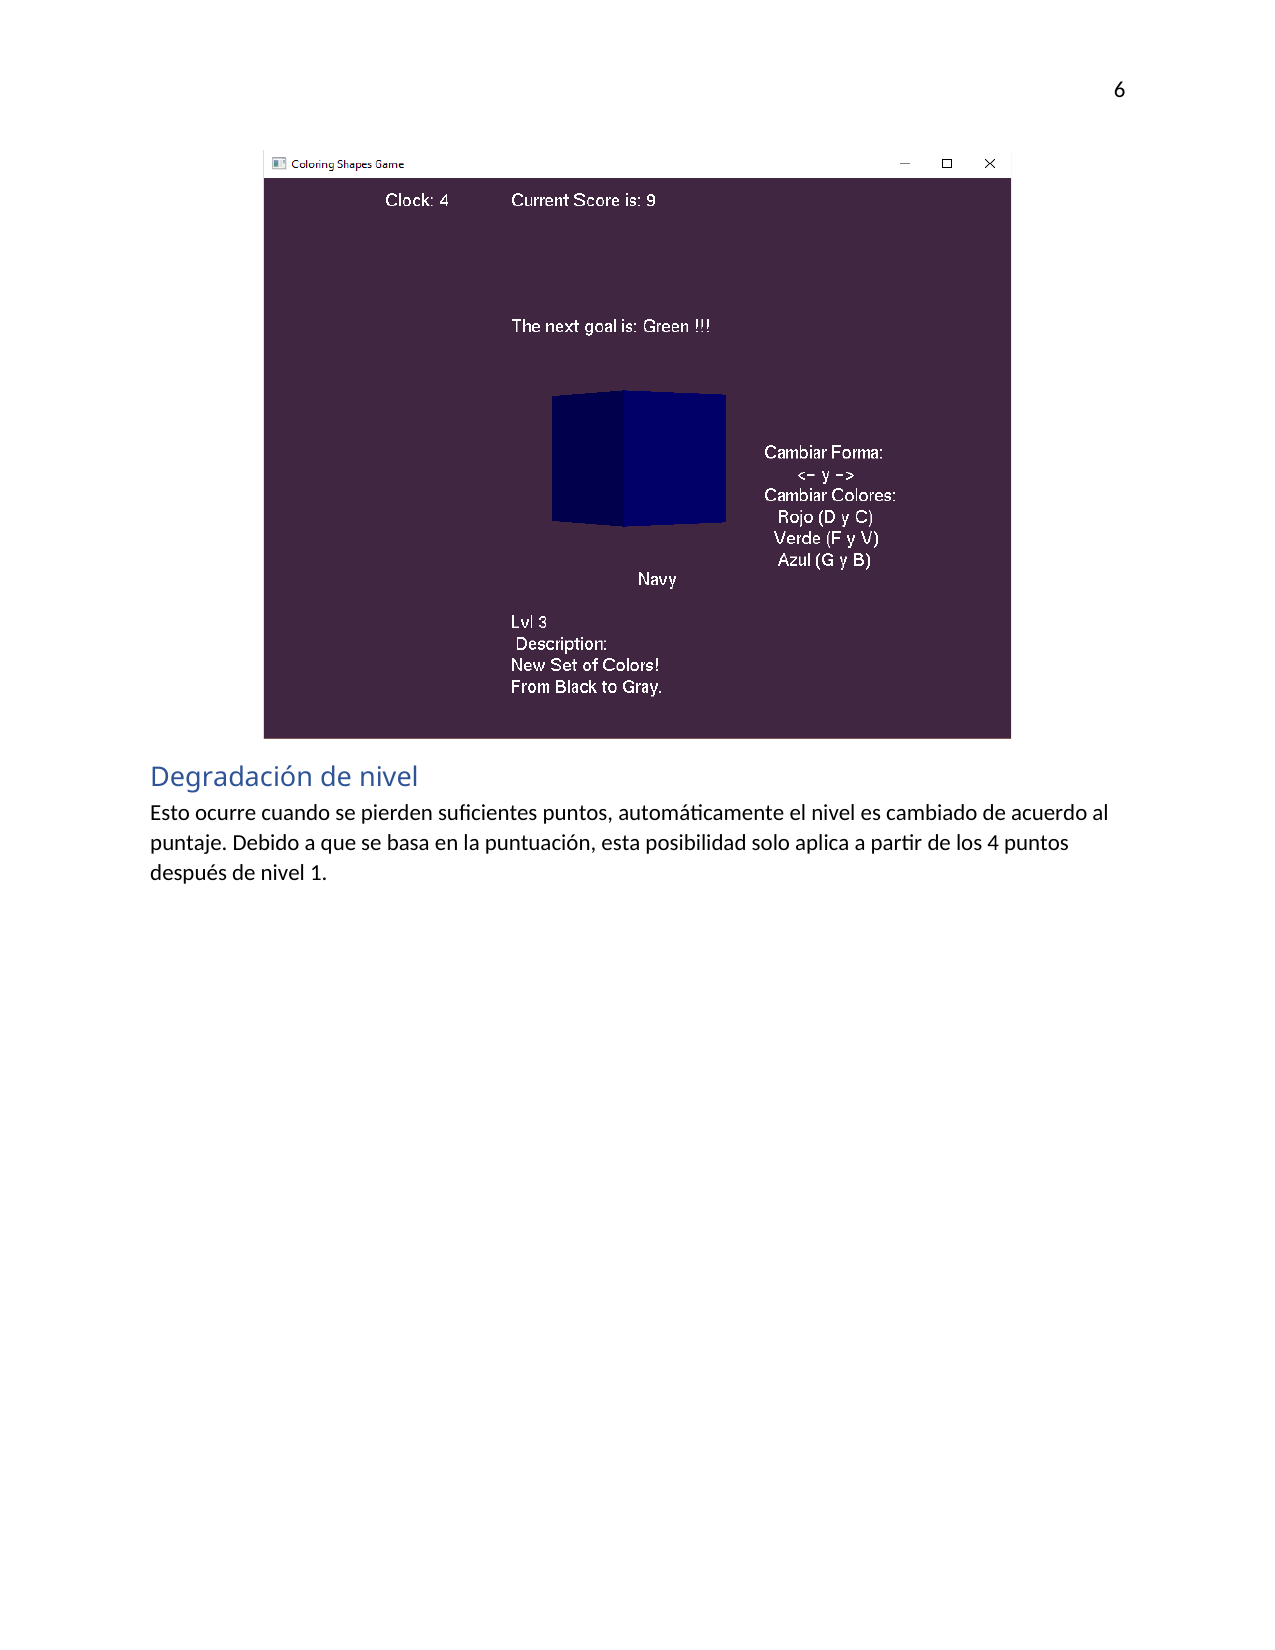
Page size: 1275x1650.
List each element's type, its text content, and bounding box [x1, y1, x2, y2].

subtitle Degradación de nivel [150, 758, 1125, 795]
text Esto ocurre cuando se pierden suficientes puntos, automáticamente el nivel es cambiado de acuerdo al puntaje. Debido a que se basa en la puntuación, esta posibilidad solo aplica a partir de los 4 puntos después de nivel 1. [150, 798, 1125, 886]
picture [263, 150, 1012, 739]
